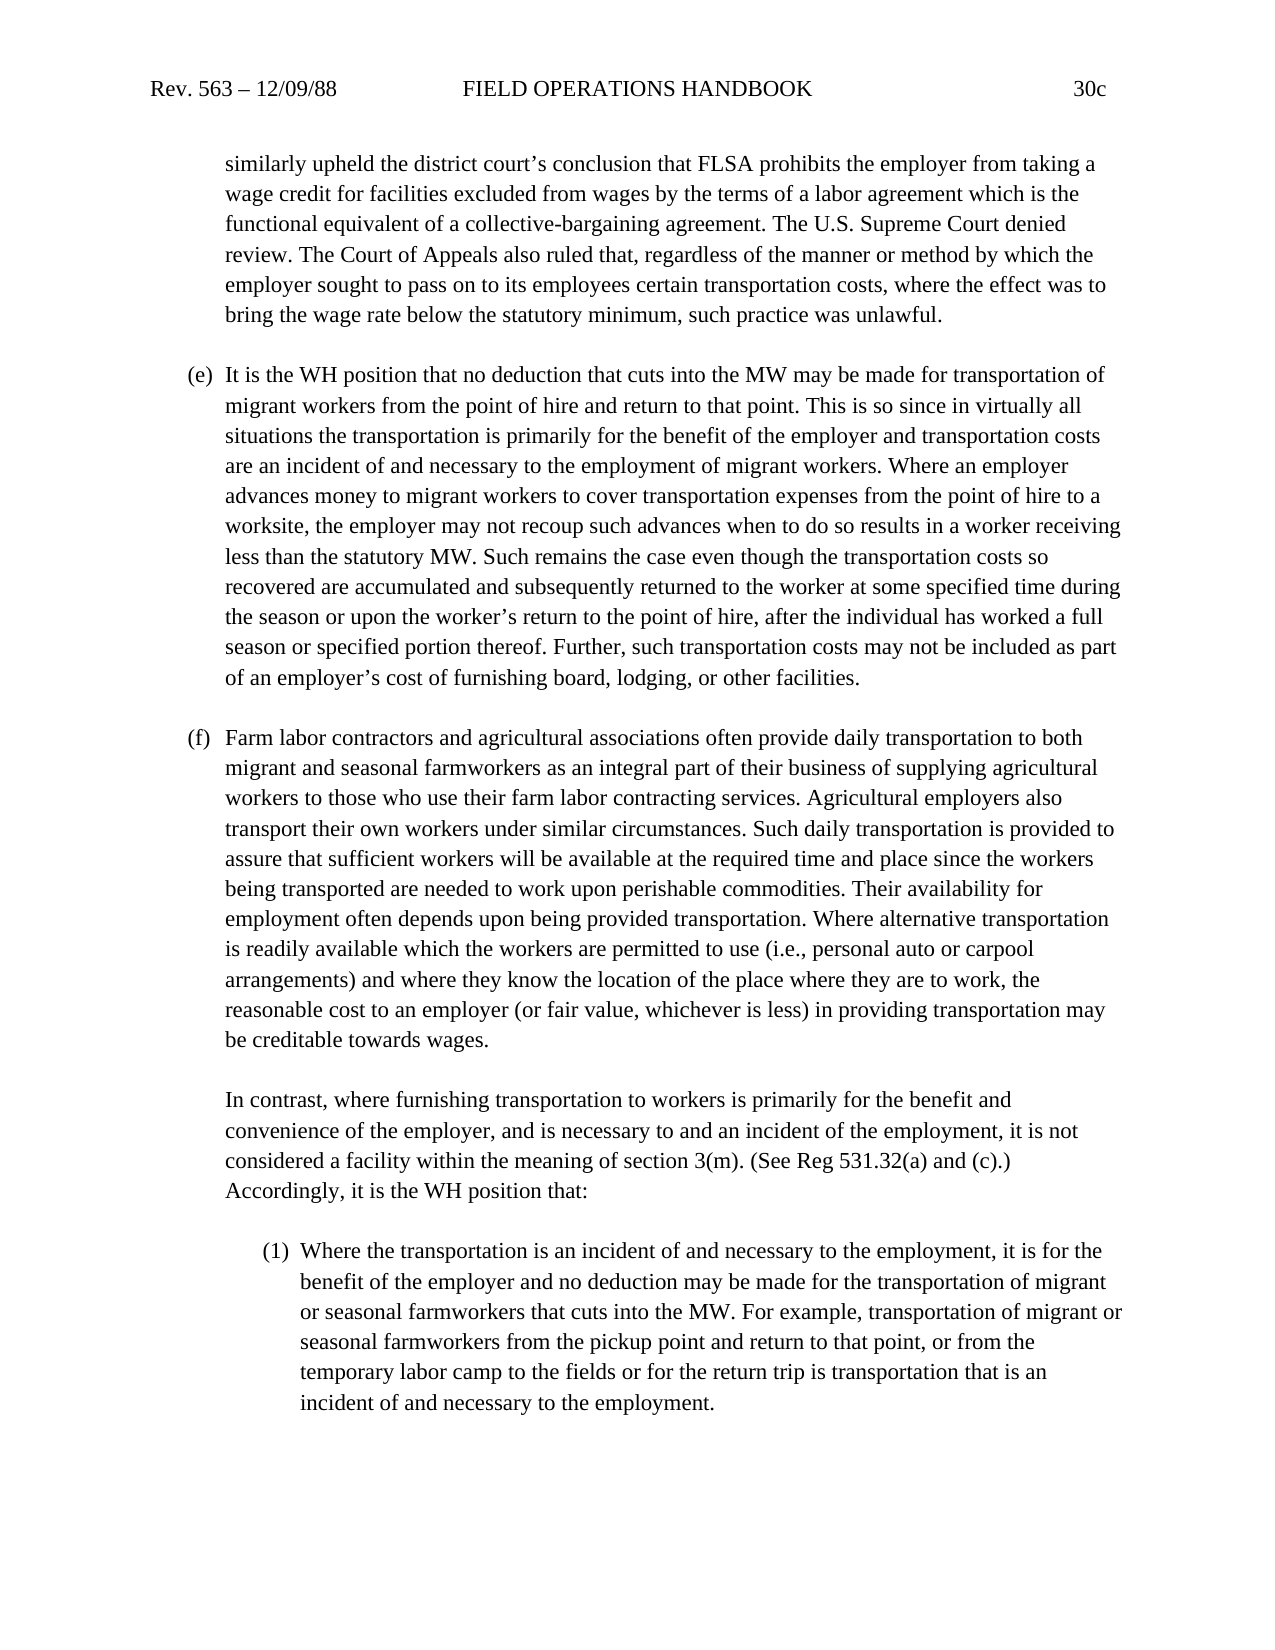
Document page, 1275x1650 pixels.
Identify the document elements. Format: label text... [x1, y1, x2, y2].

list Farm labor contractors and agricultural associations often provide daily transportation to both migrant and seasonal farmworkers as an integral part of their business of supplying agricultural workers to those who use their farm labor contracting services. Agricultural employers also transport their own workers under similar circumstances. Such daily transportation is provided to assure that sufficient workers will be available at the required time and place since the workers being transported are needed to work upon perishable commodities. Their availability for employment often depends upon being provided transportation. Where alternative transportation is readily available which the workers are permitted to use (i.e., personal auto or carpool arrangements) and where they know the location of the place where they are to work, the reasonable cost to an employer (or fair value, whichever is less) in providing transportation may be creditable towards wages. [187, 724, 1125, 1052]
list Where the transportation is an incident of and necessary to the employment, it is for the benefit of the employer and no deduction may be made for the transportation of migrant or seasonal farmworkers that cuts into the MW. For example, transportation of migrant or seasonal farmworkers from the pickup point and return to that point, or from the temporary labor camp to the fields or for the return trip is transportation that is an incident of and necessary to the employment. [262, 1237, 1125, 1415]
list In contrast, where furnishing transportation to workers is primarily for the benefit and convenience of the employer, and is necessary to and an incident of the employment, it is not considered a facility within the meaning of section 3(m). (See Reg 531.32(a) and (c).) Accordingly, it is the WH position that: [225, 1086, 1125, 1203]
list It is the WH position that no deduction that cuts into the MW may be made for transportation of migrant workers from the point of hire and return to that point. This is so since in virtually all situations the transportation is primarily for the benefit of the employer and transportation costs are an incident of and necessary to the employment of migrant workers. Where an employer advances money to migrant workers to cover transportation expenses from the point of hire to a worksite, the employer may not recoup such advances when to do so results in a worker receiving less than the statutory MW. Such remains the case even though the transportation costs so recovered are accumulated and subsequently returned to the worker at some specified time during the season or upon the worker’s return to the point of hire, after the individual has worked a full season or specified portion thereof. Further, such transportation costs may not be included as part of an employer’s cost of furnishing board, lodging, or other facilities. [187, 361, 1125, 690]
